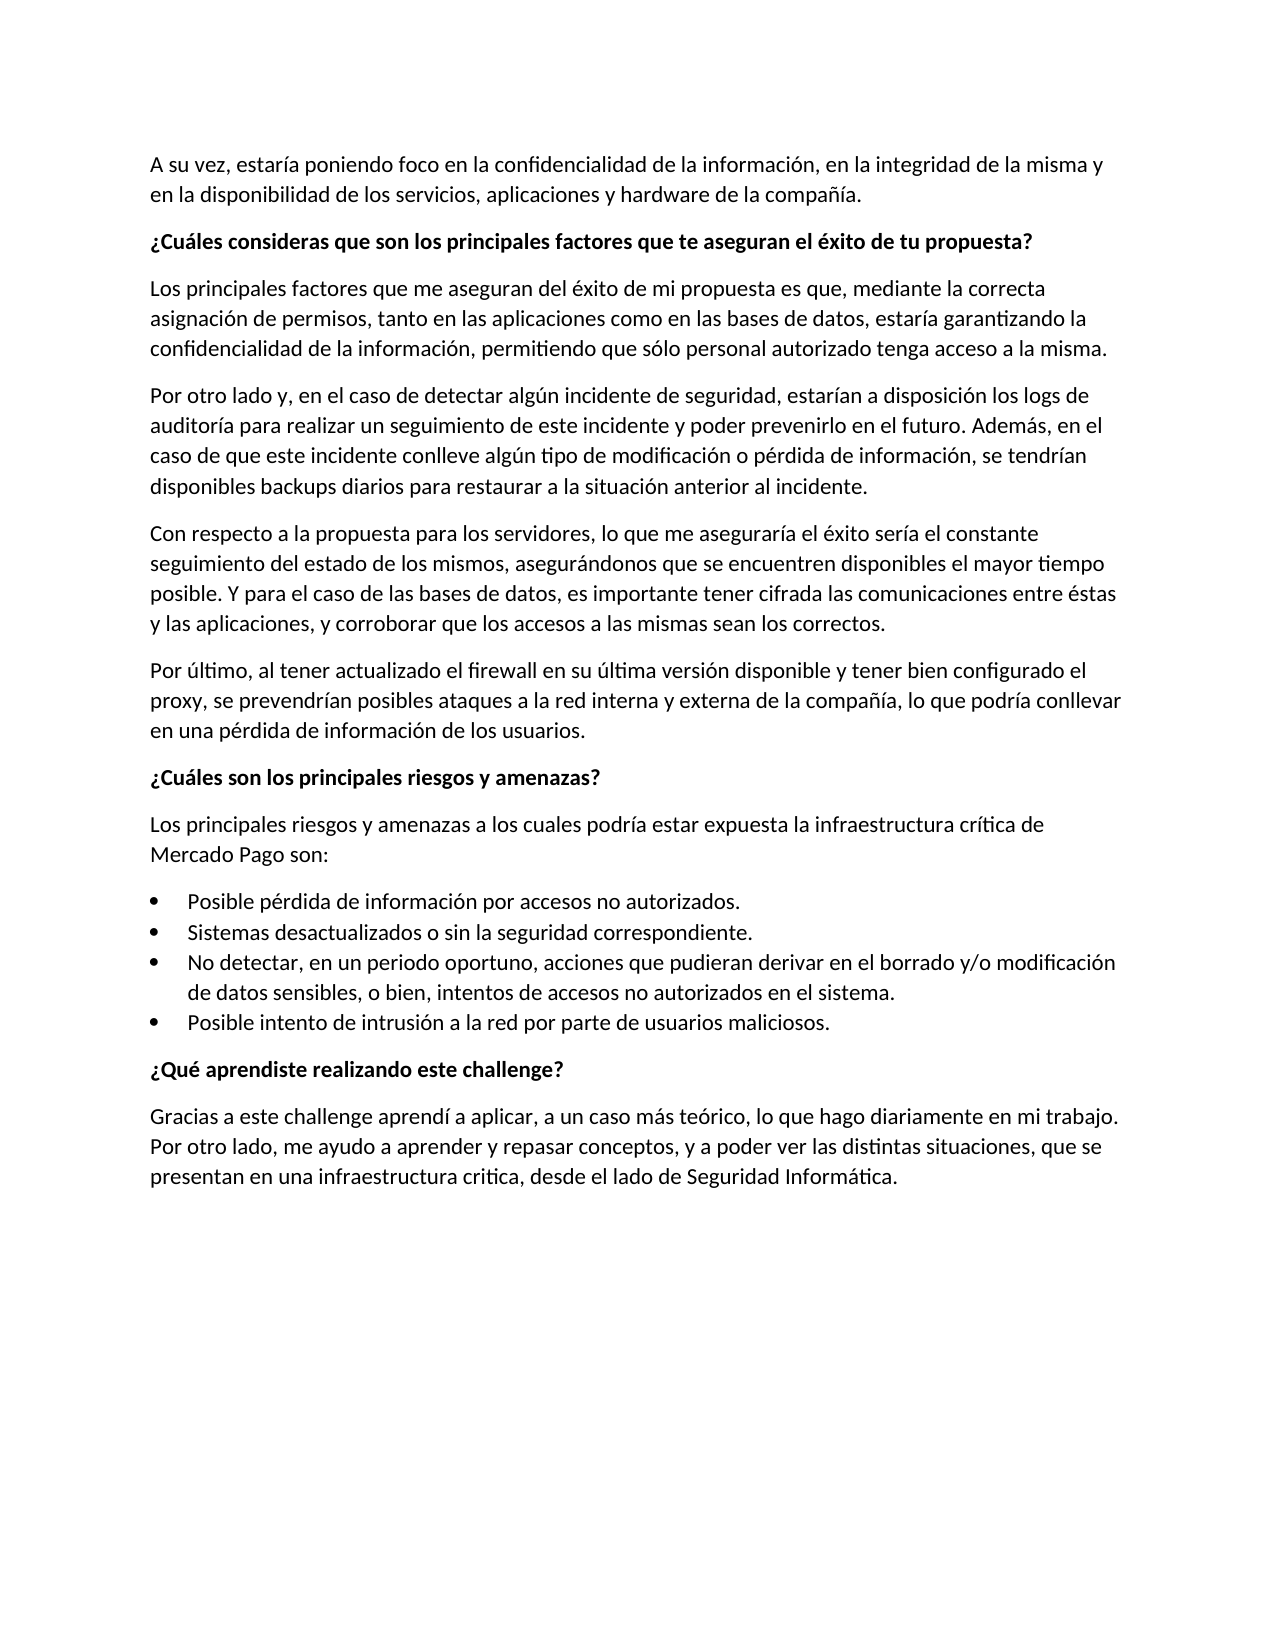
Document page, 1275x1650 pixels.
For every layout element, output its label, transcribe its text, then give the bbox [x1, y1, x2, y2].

text ¿Cuáles son los principales riesgos y amenazas? [150, 763, 1125, 792]
list Posible pérdida de información por accesos no autorizados. [150, 887, 1125, 916]
text Gracias a este challenge aprendí a aplicar, a un caso más teórico, lo que hago diariamente en mi trabajo. Por otro lado, me ayudo a aprender y repasar conceptos, y a poder ver las distintas situaciones, que se presentan en una infraestructura critica, desde el lado de Seguridad Informática. [150, 1102, 1125, 1191]
list Sistemas desactualizados o sin la seguridad correspondiente. [150, 918, 1125, 946]
text A su vez, estaría poniendo foco en la confidencialidad de la información, en la integridad de la misma y en la disponibilidad de los servicios, aplicaciones y hardware de la compañía. [150, 150, 1125, 208]
text Con respecto a la propuesta para los servidores, lo que me aseguraría el éxito sería el constante seguimiento del estado de los mismos, asegurándonos que se encuentren disponibles el mayor tiempo posible. Y para el caso de las bases de datos, es importante tener cifrada las comunicaciones entre éstas y las aplicaciones, y corroborar que los accesos a las mismas sean los correctos. [150, 519, 1125, 637]
text ¿Qué aprendiste realizando este challenge? [150, 1055, 1125, 1083]
text Por último, al tener actualizado el firewall en su última versión disponible y tener bien configurado el proxy, se prevendrían posibles ataques a la red interna y externa de la compañía, lo que podría conllevar en una pérdida de información de los usuarios. [150, 656, 1125, 745]
list No detectar, en un periodo oportuno, acciones que pudieran derivar en el borrado y/o modificación de datos sensibles, o bien, intentos de accesos no autorizados en el sistema. [150, 948, 1125, 1006]
text ¿Cuáles consideras que son los principales factores que te aseguran el éxito de tu propuesta? [150, 227, 1125, 255]
list Posible intento de intrusión a la red por parte de usuarios maliciosos. [150, 1008, 1125, 1036]
text Por otro lado y, en el caso de detectar algún incidente de seguridad, estarían a disposición los logs de auditoría para realizar un seguimiento de este incidente y poder prevenirlo en el futuro. Además, en el caso de que este incidente conlleve algún tipo de modificación o pérdida de información, se tendrían disponibles backups diarios para restaurar a la situación anterior al incidente. [150, 381, 1125, 500]
text Los principales riesgos y amenazas a los cuales podría estar expuesta la infraestructura crítica de Mercado Pago son: [150, 810, 1125, 869]
text Los principales factores que me aseguran del éxito de mi propuesta es que, mediante la correcta asignación de permisos, tanto en las aplicaciones como en las bases de datos, estaría garantizando la confidencialidad de la información, permitiendo que sólo personal autorizado tenga acceso a la misma. [150, 274, 1125, 362]
